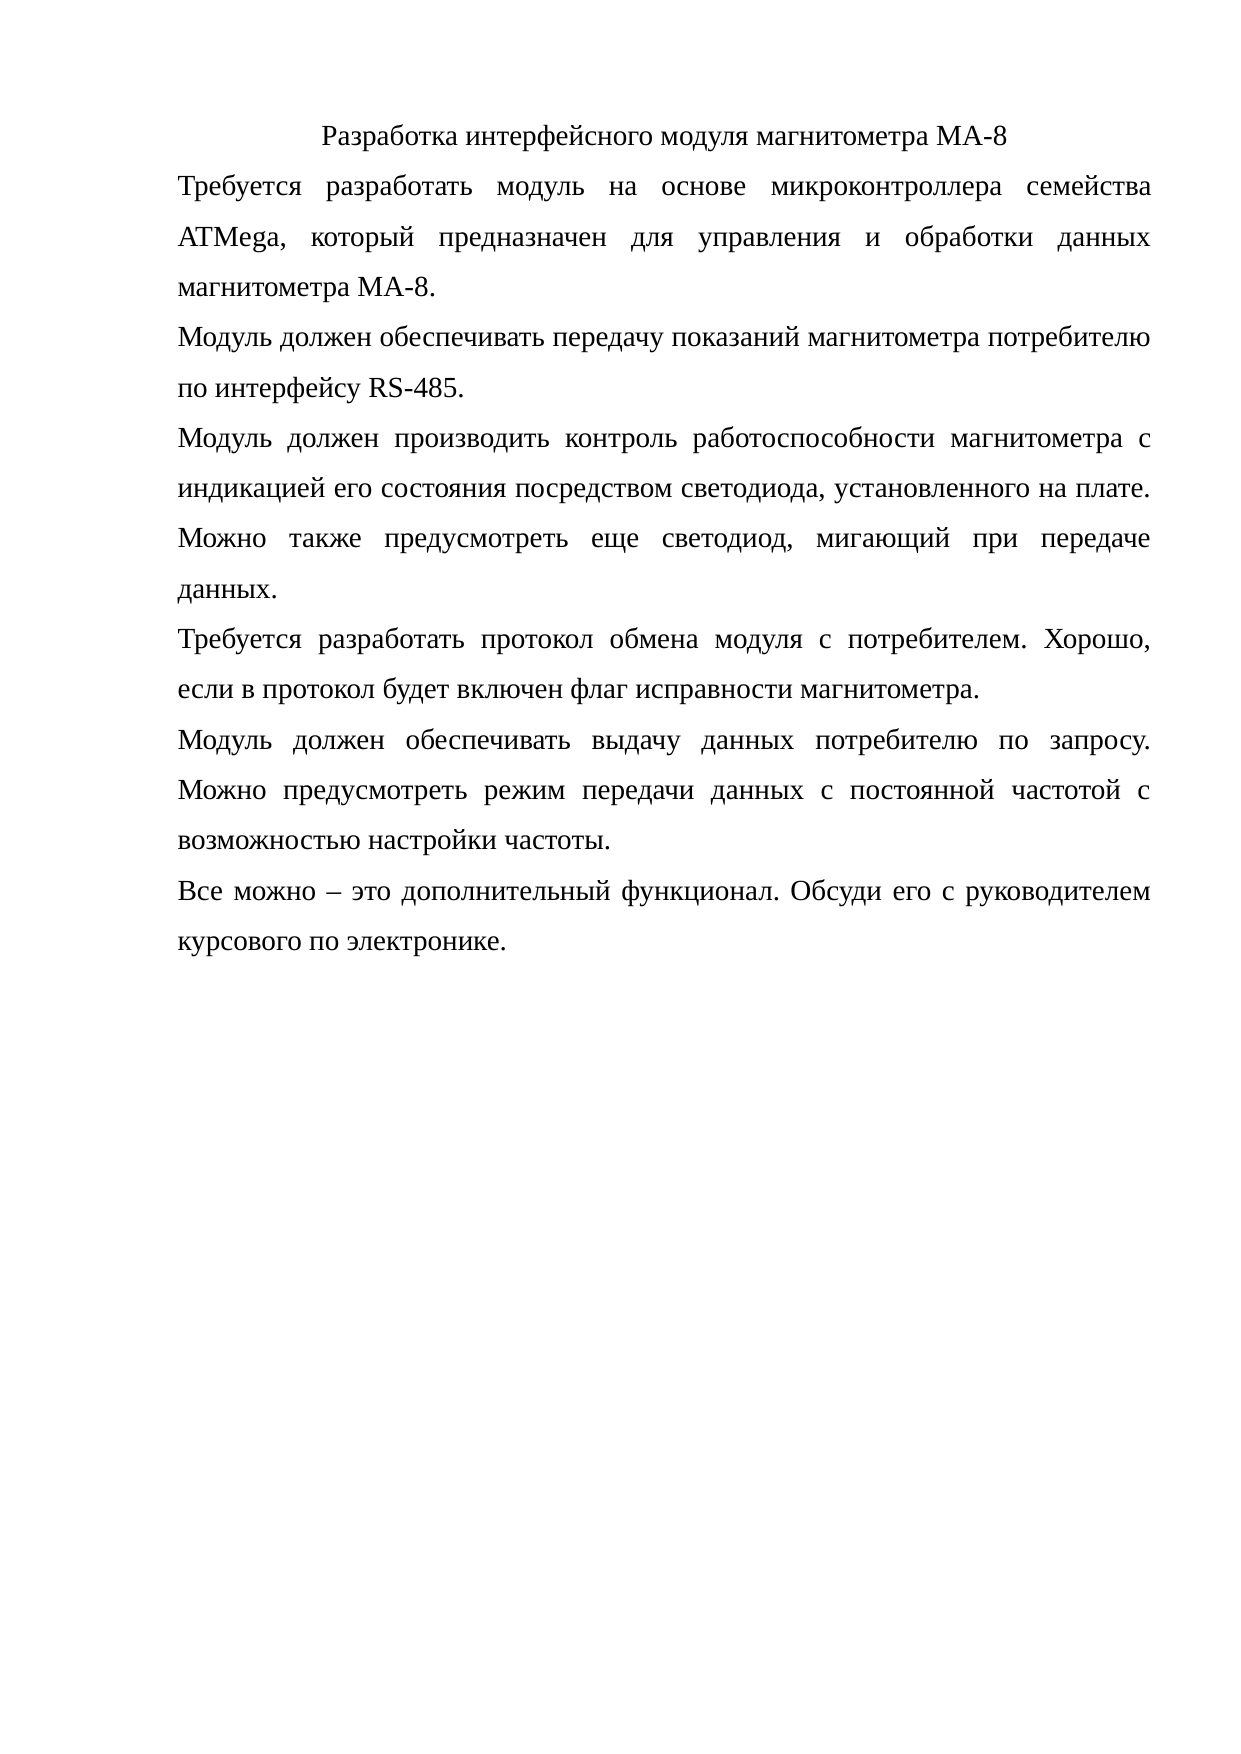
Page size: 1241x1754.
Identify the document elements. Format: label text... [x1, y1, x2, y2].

text Все можно – это дополнительный функционал. Обсуди его с руководителем курсового по электронике. [177, 873, 1152, 957]
text Разработка интерфейсного модуля магнитометра МА-8 [177, 118, 1152, 152]
text Модуль должен производить контроль работоспособности магнитометра с индикацией его состояния посредством светодиода, установленного на плате. Можно также предусмотреть еще светодиод, мигающий при передаче данных. [177, 420, 1152, 604]
text Требуется разработать модуль на основе микроконтроллера семейства ATMega, который предназначен для управления и обработки данных магнитометра МА-8. [177, 168, 1152, 303]
text Модуль должен обеспечивать выдачу данных потребителю по запросу. Можно предусмотреть режим передачи данных с постоянной частотой с возможностью настройки частоты. [177, 722, 1152, 856]
text Модуль должен обеспечивать передачу показаний магнитометра потребителю по интерфейсу RS-485. [177, 319, 1152, 403]
text Требуется разработать протокол обмена модуля с потребителем. Хорошо, если в протокол будет включен флаг исправности магнитометра. [177, 621, 1152, 705]
